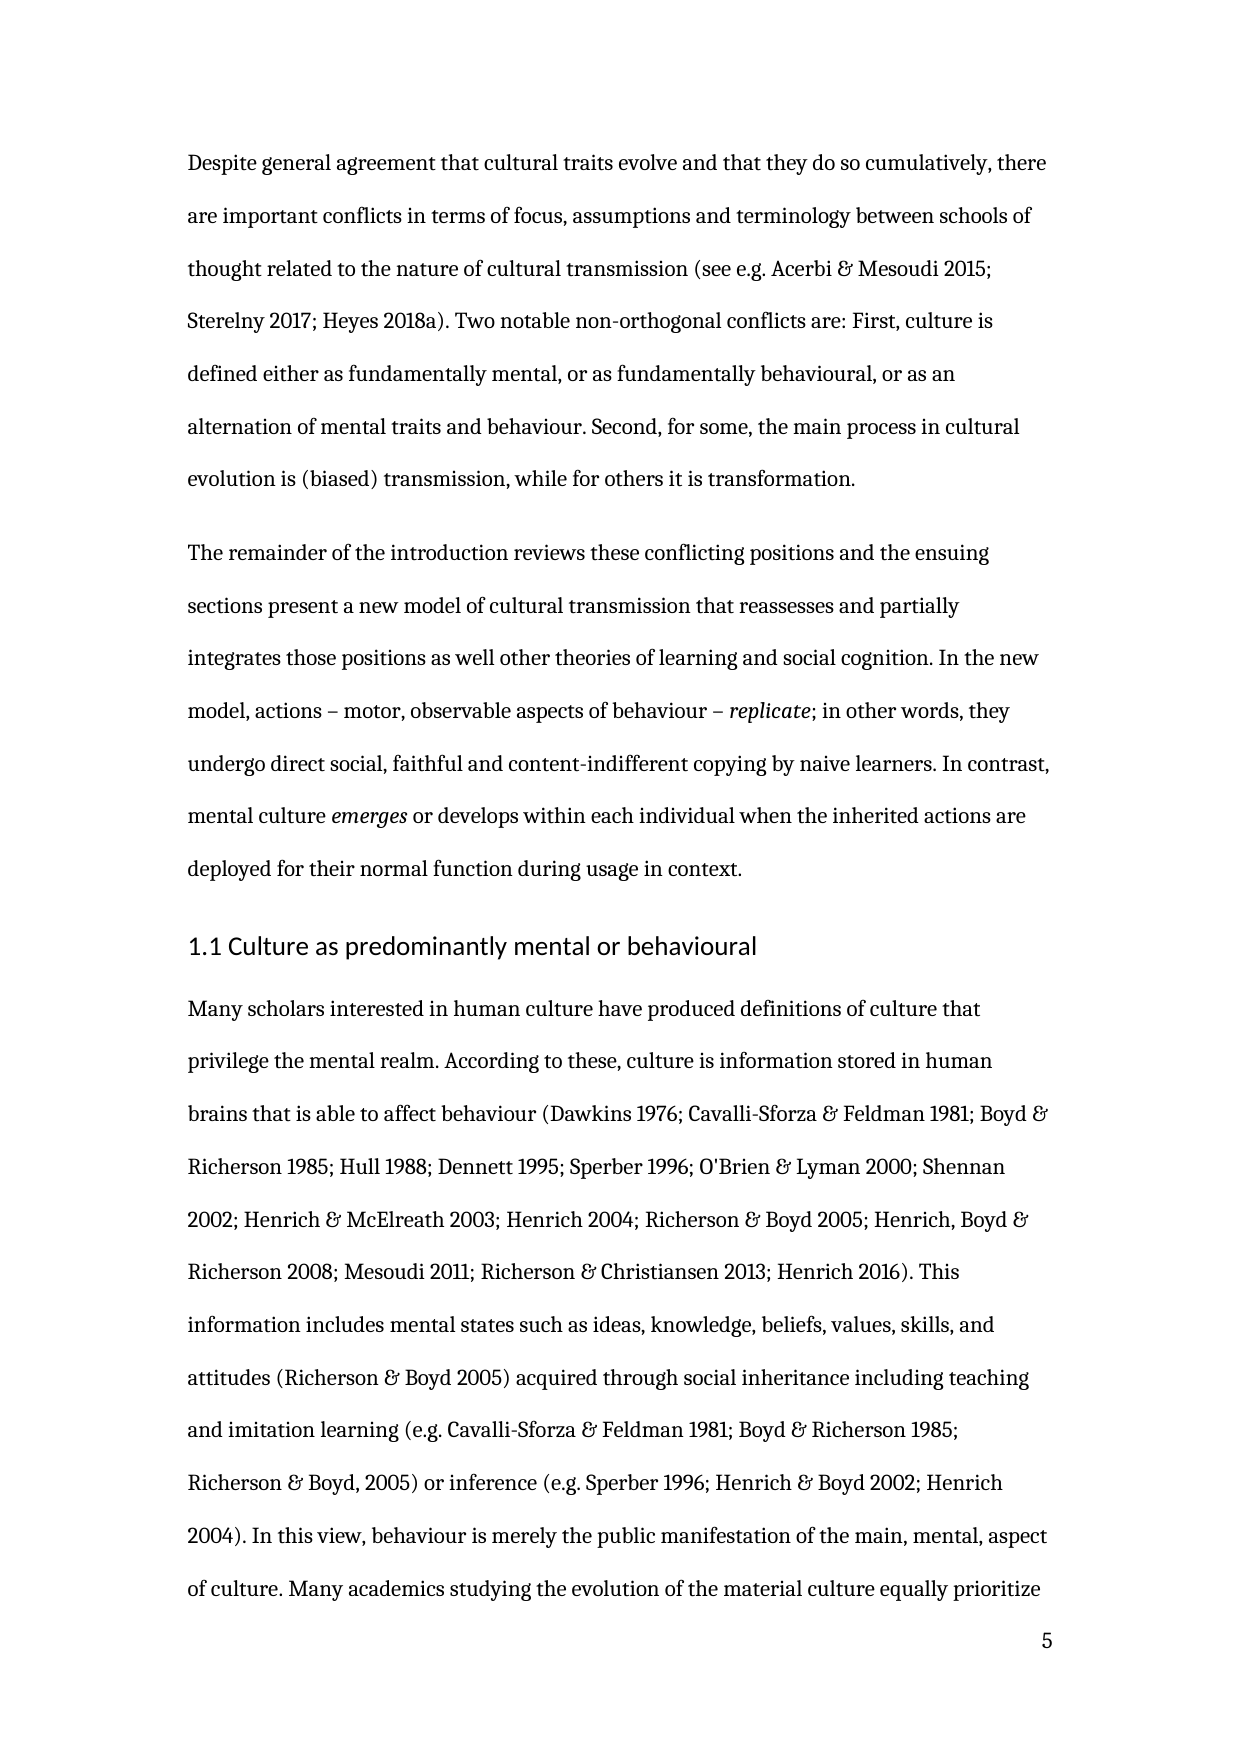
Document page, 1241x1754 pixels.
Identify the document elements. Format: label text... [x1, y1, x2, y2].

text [187, 996, 1053, 1602]
text The remainder of the introduction reviews these conflicting positions and the ensuing sections present a new model of cultural transmission that reassesses and partially integrates those positions as well other theories of learning and social cognition. In the new model, actions – motor, observable aspects of behaviour – replicate; in other words, they undergo direct social, faithful and content-indifferent copying by naive learners. In contrast, mental culture emerges or develops within each individual when the inherited actions are deployed for their normal function during usage in context. [187, 540, 1053, 882]
text Despite general agreement that cultural traits evolve and that they do so cumulatively, there are important conflicts in terms of focus, assumptions and terminology between schools of thought related to the nature of cultural transmission (see e.g. Acerbi & Mesoudi 2015; Sterelny 2017; Heyes 2018a). Two notable non-orthogonal conflicts are: First, culture is defined either as fundamentally mental, or as fundamentally behavioural, or as an alternation of mental traits and behaviour. Second, for some, the main process in cultural evolution is (biased) transmission, while for others it is transformation. [187, 150, 1053, 493]
subtitle 1.1 Culture as predominantly mental or behavioural [187, 929, 1053, 963]
